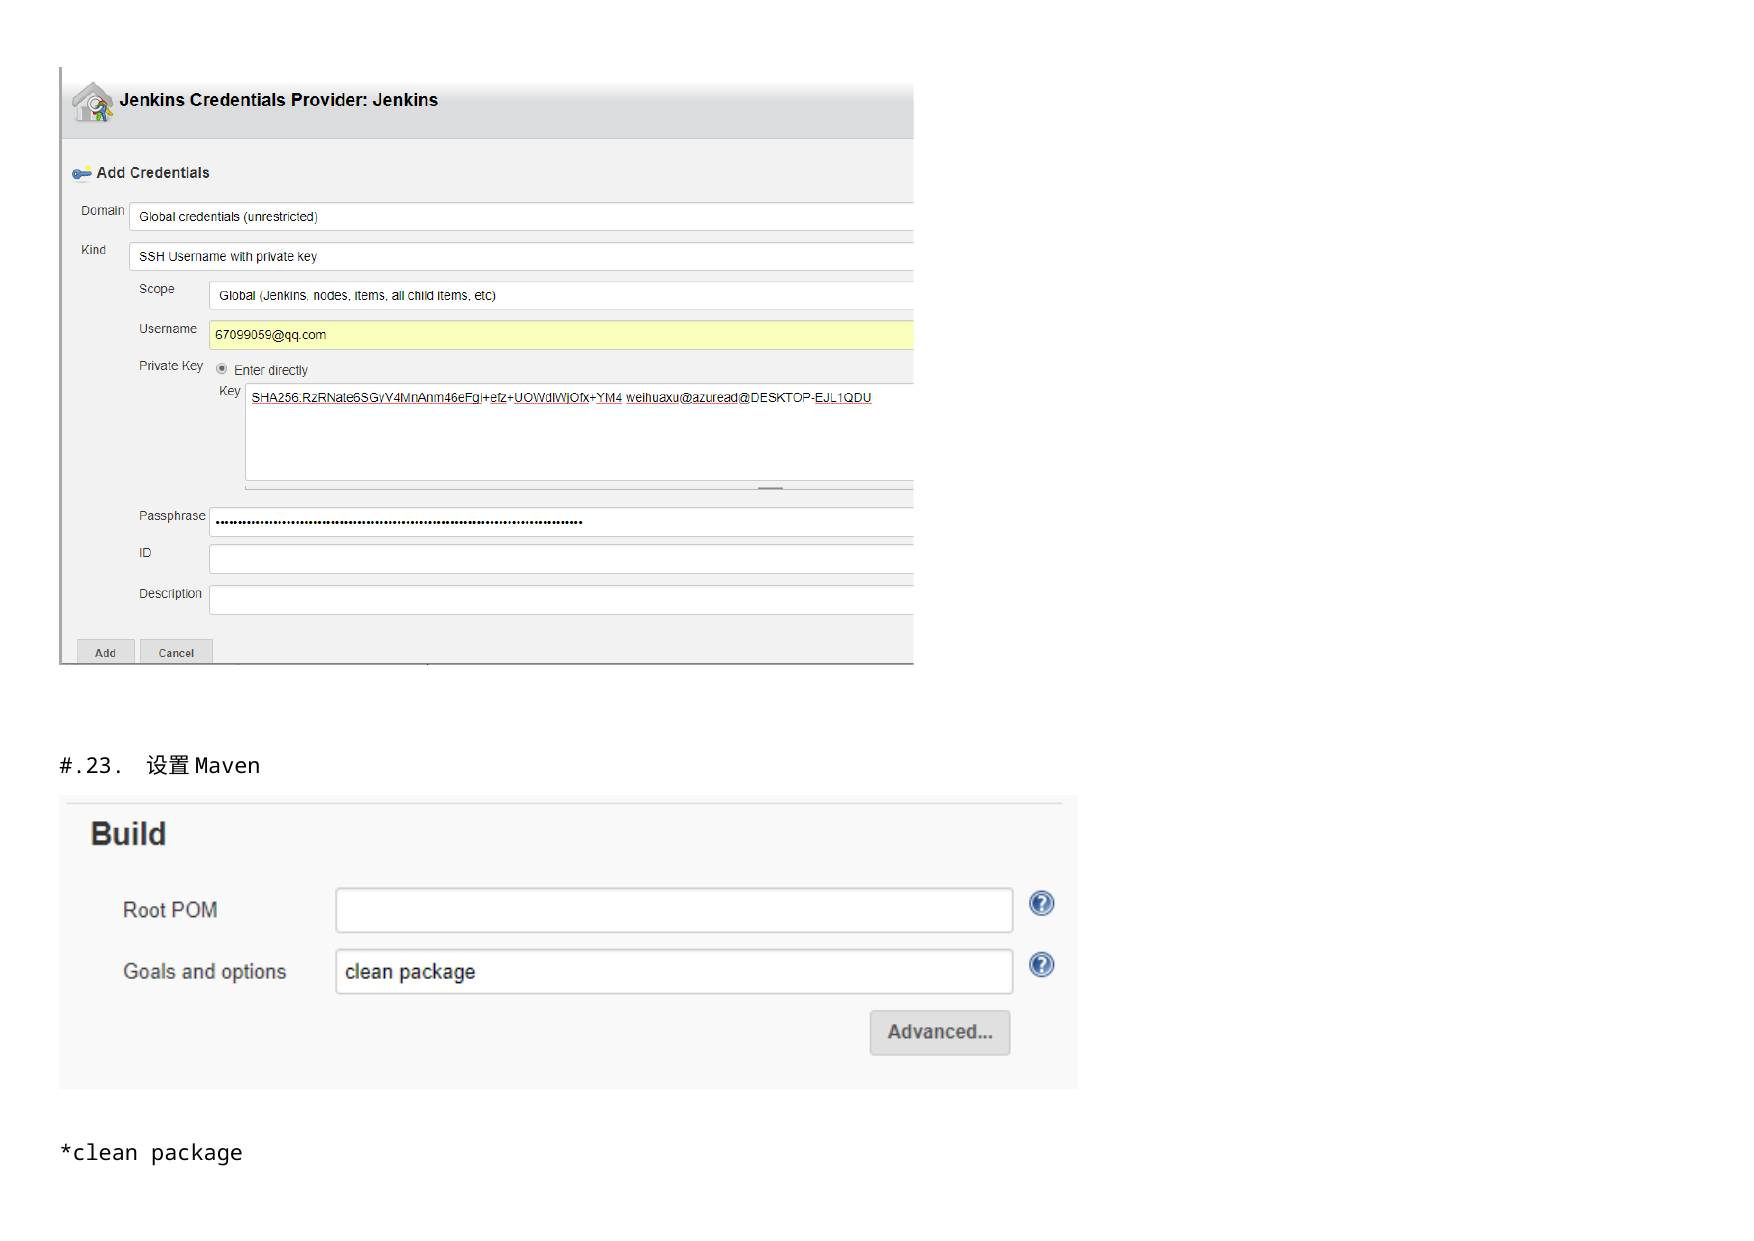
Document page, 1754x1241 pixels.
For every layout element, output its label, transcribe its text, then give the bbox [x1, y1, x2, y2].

text *clean package [59, 1136, 1695, 1168]
picture [59, 795, 1078, 1089]
picture [59, 67, 914, 665]
list 设置Maven [59, 747, 1695, 780]
